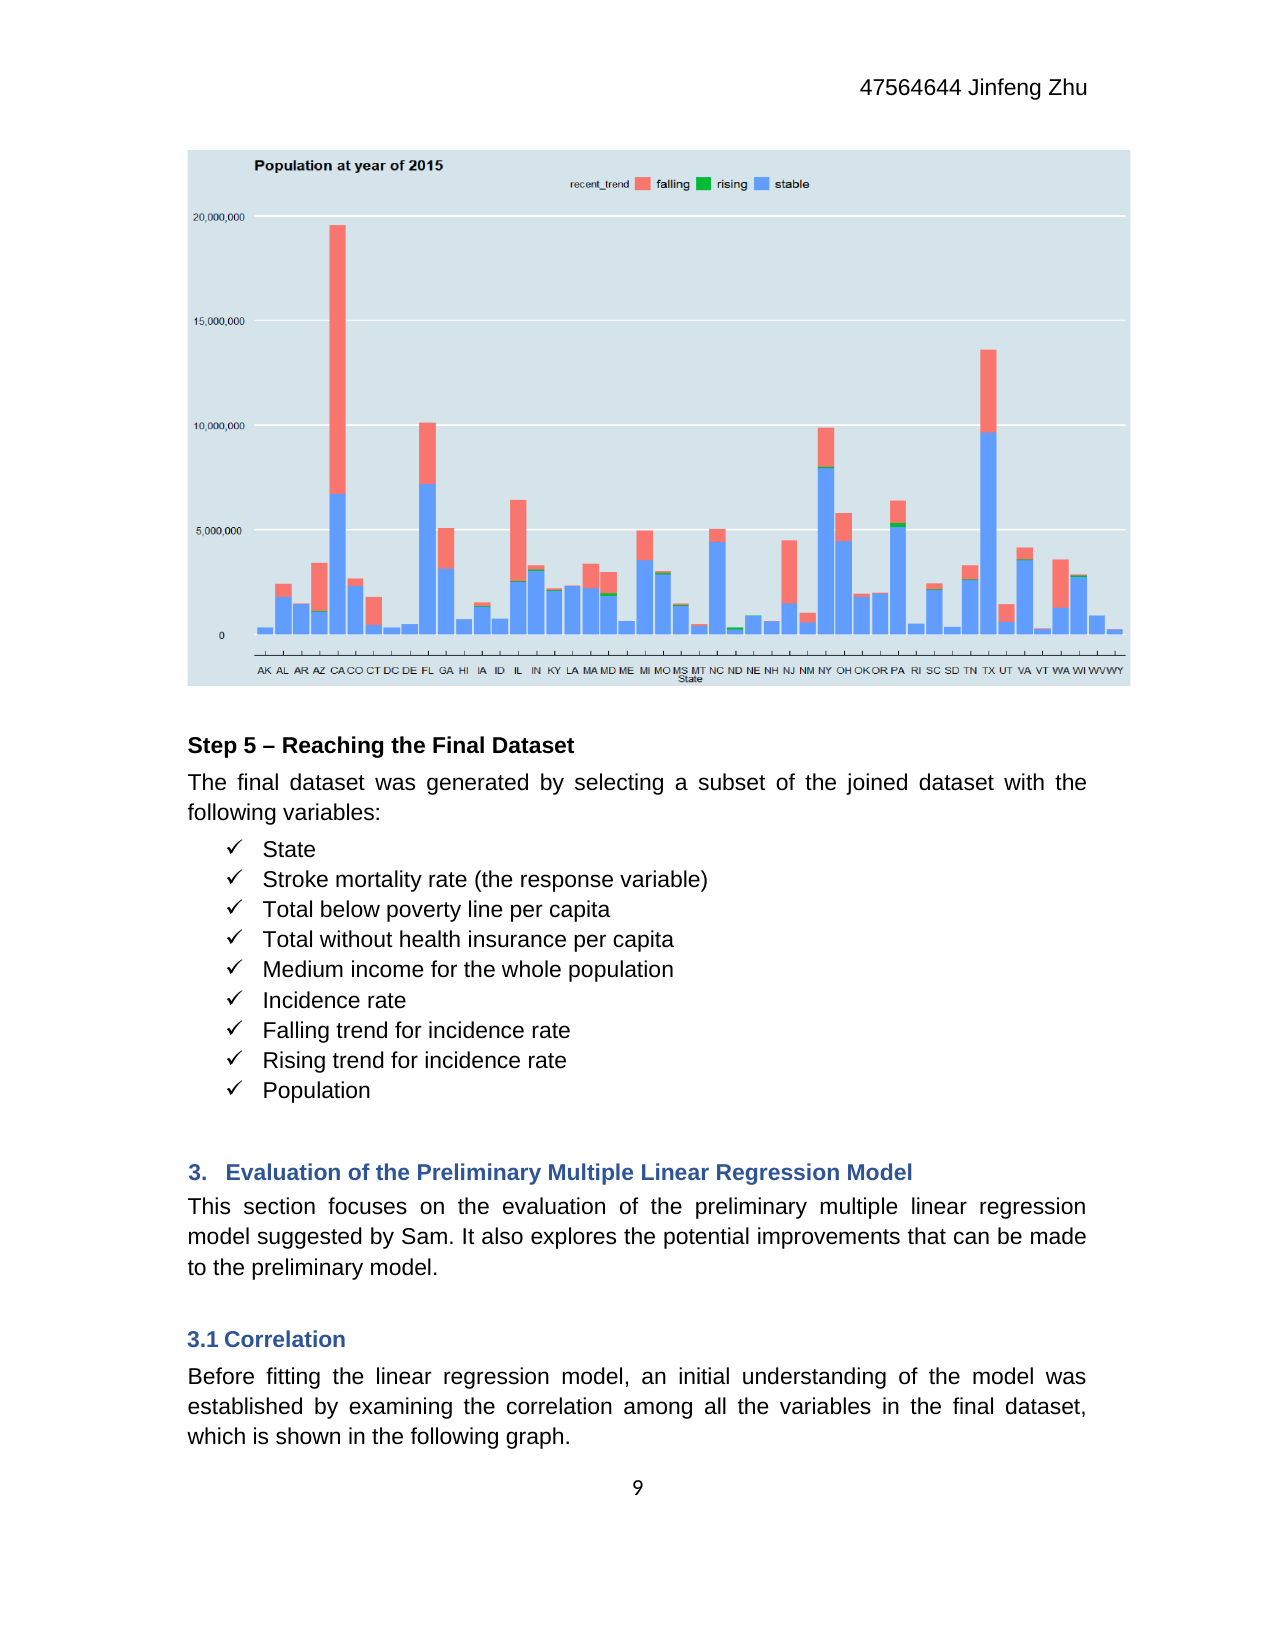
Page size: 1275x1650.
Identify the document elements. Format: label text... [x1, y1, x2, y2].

list Rising trend for incidence rate [225, 1047, 1087, 1073]
list Incidence rate [225, 987, 1087, 1013]
text Step 5 – Reaching the Final Dataset [187, 732, 1087, 759]
text The final dataset was generated by selecting a subset of the joined dataset with the following variables: [187, 769, 1087, 826]
list Falling trend for incidence rate [225, 1017, 1087, 1043]
subtitle Evaluation of the Preliminary Multiple Linear Regression Model [188, 1158, 1087, 1185]
text This section focuses on the evaluation of the preliminary multiple linear regression model suggested by Sam. It also explores the potential improvements that can be made to the preliminary model. [187, 1193, 1087, 1280]
picture [187, 150, 1131, 686]
list Stroke mortality rate (the response variable) [225, 866, 1087, 892]
text Before fitting the linear regression model, an initial understanding of the model was established by examining the correlation among all the variables in the final dataset, which is shown in the following graph. [187, 1363, 1087, 1450]
list Total below poverty line per capita [225, 896, 1087, 922]
list Total without health insurance per capita [225, 926, 1087, 953]
list State [225, 836, 1087, 862]
subtitle Correlation [187, 1326, 1087, 1353]
list Population [225, 1077, 1087, 1104]
list Medium income for the whole population [225, 956, 1087, 983]
